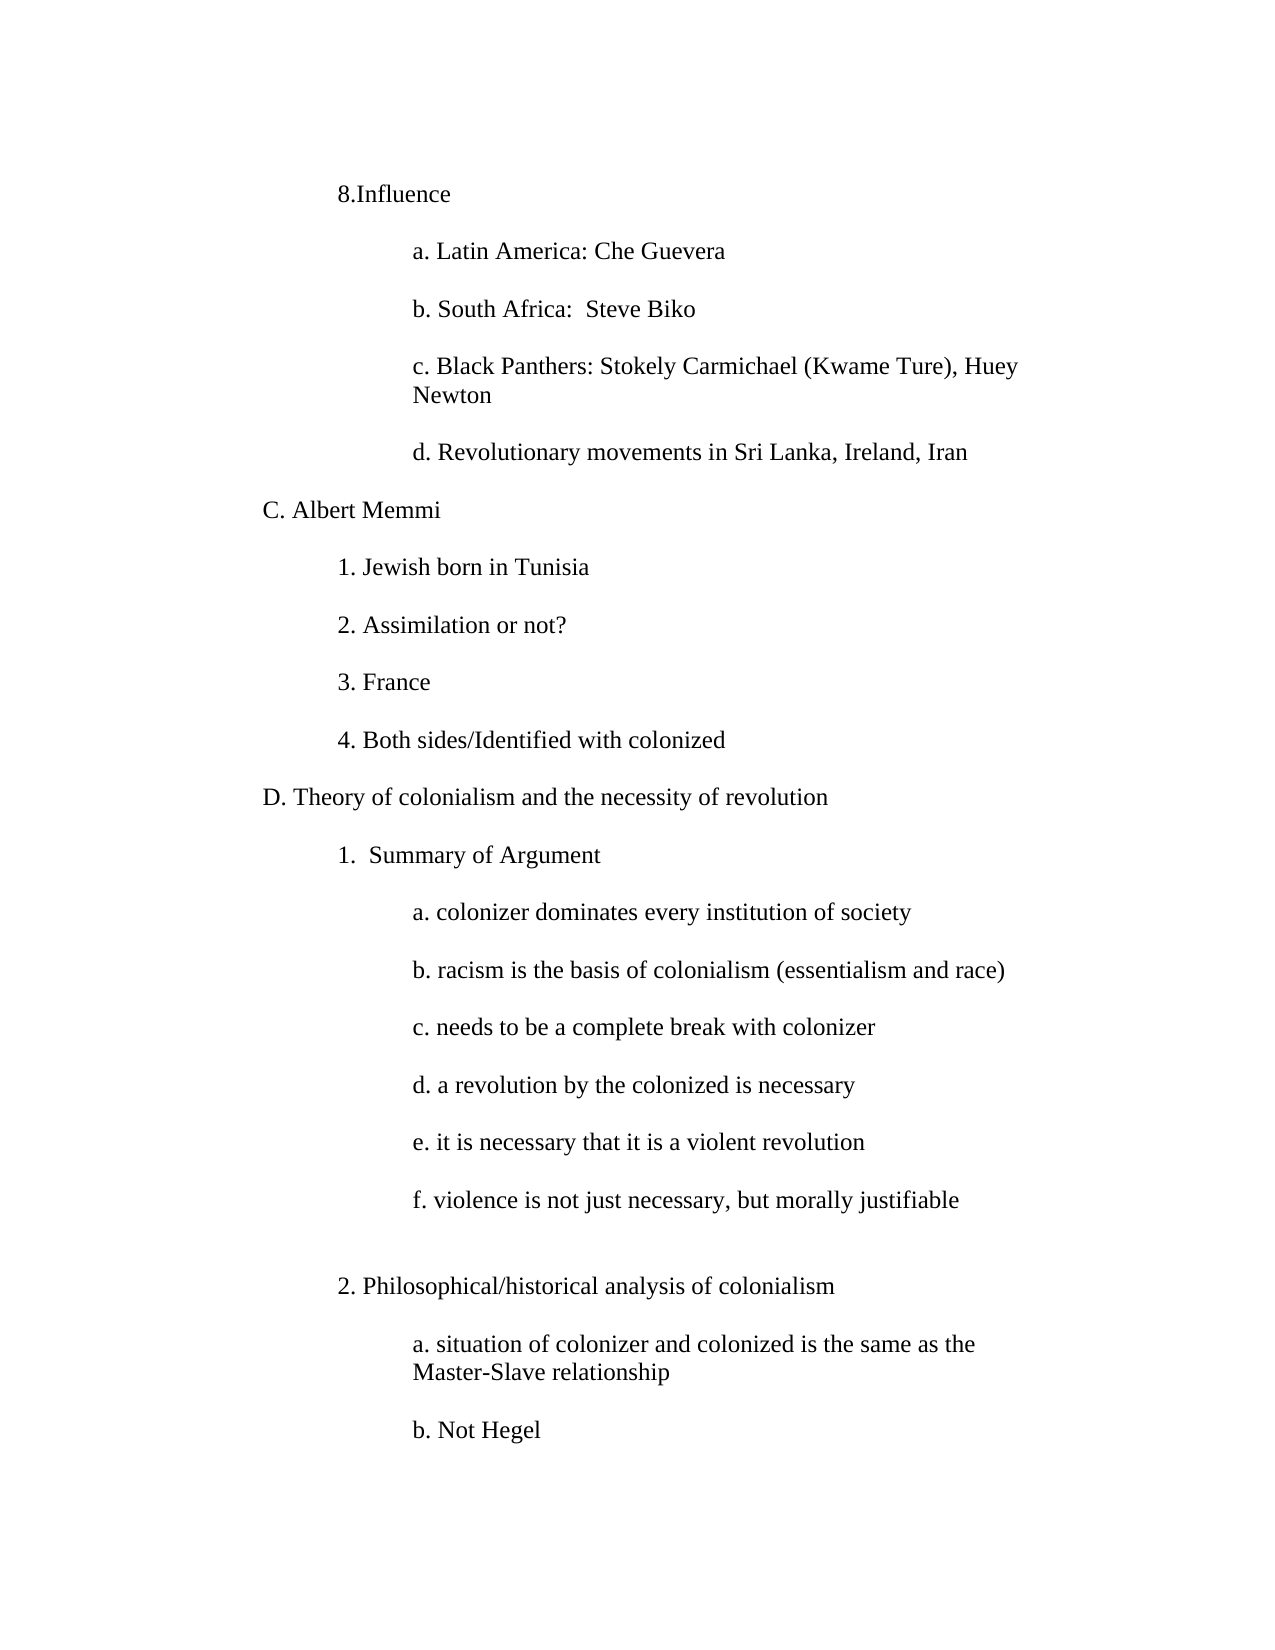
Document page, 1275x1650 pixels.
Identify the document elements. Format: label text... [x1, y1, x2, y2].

text d. Revolutionary movements in Sri Lanka, Ireland, Iran [187, 437, 1087, 466]
text 8.Influence [187, 179, 1087, 207]
text 2. Philosophical/historical analysis of colonialism [187, 1271, 1087, 1300]
text 2. Assimilation or not? [187, 610, 1087, 639]
text c. Black Panthers: Stokely Carmichael (Kwame Ture), Huey Newton [337, 351, 1087, 409]
text a. Latin America: Che Guevera [337, 236, 1087, 265]
text D. Theory of colonialism and the necessity of revolution [187, 782, 1087, 811]
text Master-Slave relationship [187, 1357, 1087, 1386]
text a. colonizer dominates every institution of society [187, 897, 1087, 926]
text 3. France [187, 667, 1087, 696]
text d. a revolution by the colonized is necessary [187, 1070, 1087, 1099]
text c. needs to be a complete break with colonizer [187, 1012, 1087, 1041]
text b. South Africa: Steve Biko [337, 294, 1087, 322]
text b. racism is the basis of colonialism (essentialism and race) [187, 955, 1087, 984]
text e. it is necessary that it is a violent revolution [187, 1127, 1087, 1156]
text f. violence is not just necessary, but morally justifiable [187, 1185, 1087, 1214]
text C. Albert Memmi [262, 495, 1087, 524]
text 4. Both sides/Identified with colonized [187, 725, 1087, 754]
text 1. Summary of Argument [187, 840, 1087, 869]
text b. Not Hegel [187, 1415, 1087, 1444]
text 1. Jewish born in Tunisia [337, 552, 1087, 581]
text a. situation of colonizer and colonized is the same as the [187, 1329, 1087, 1357]
